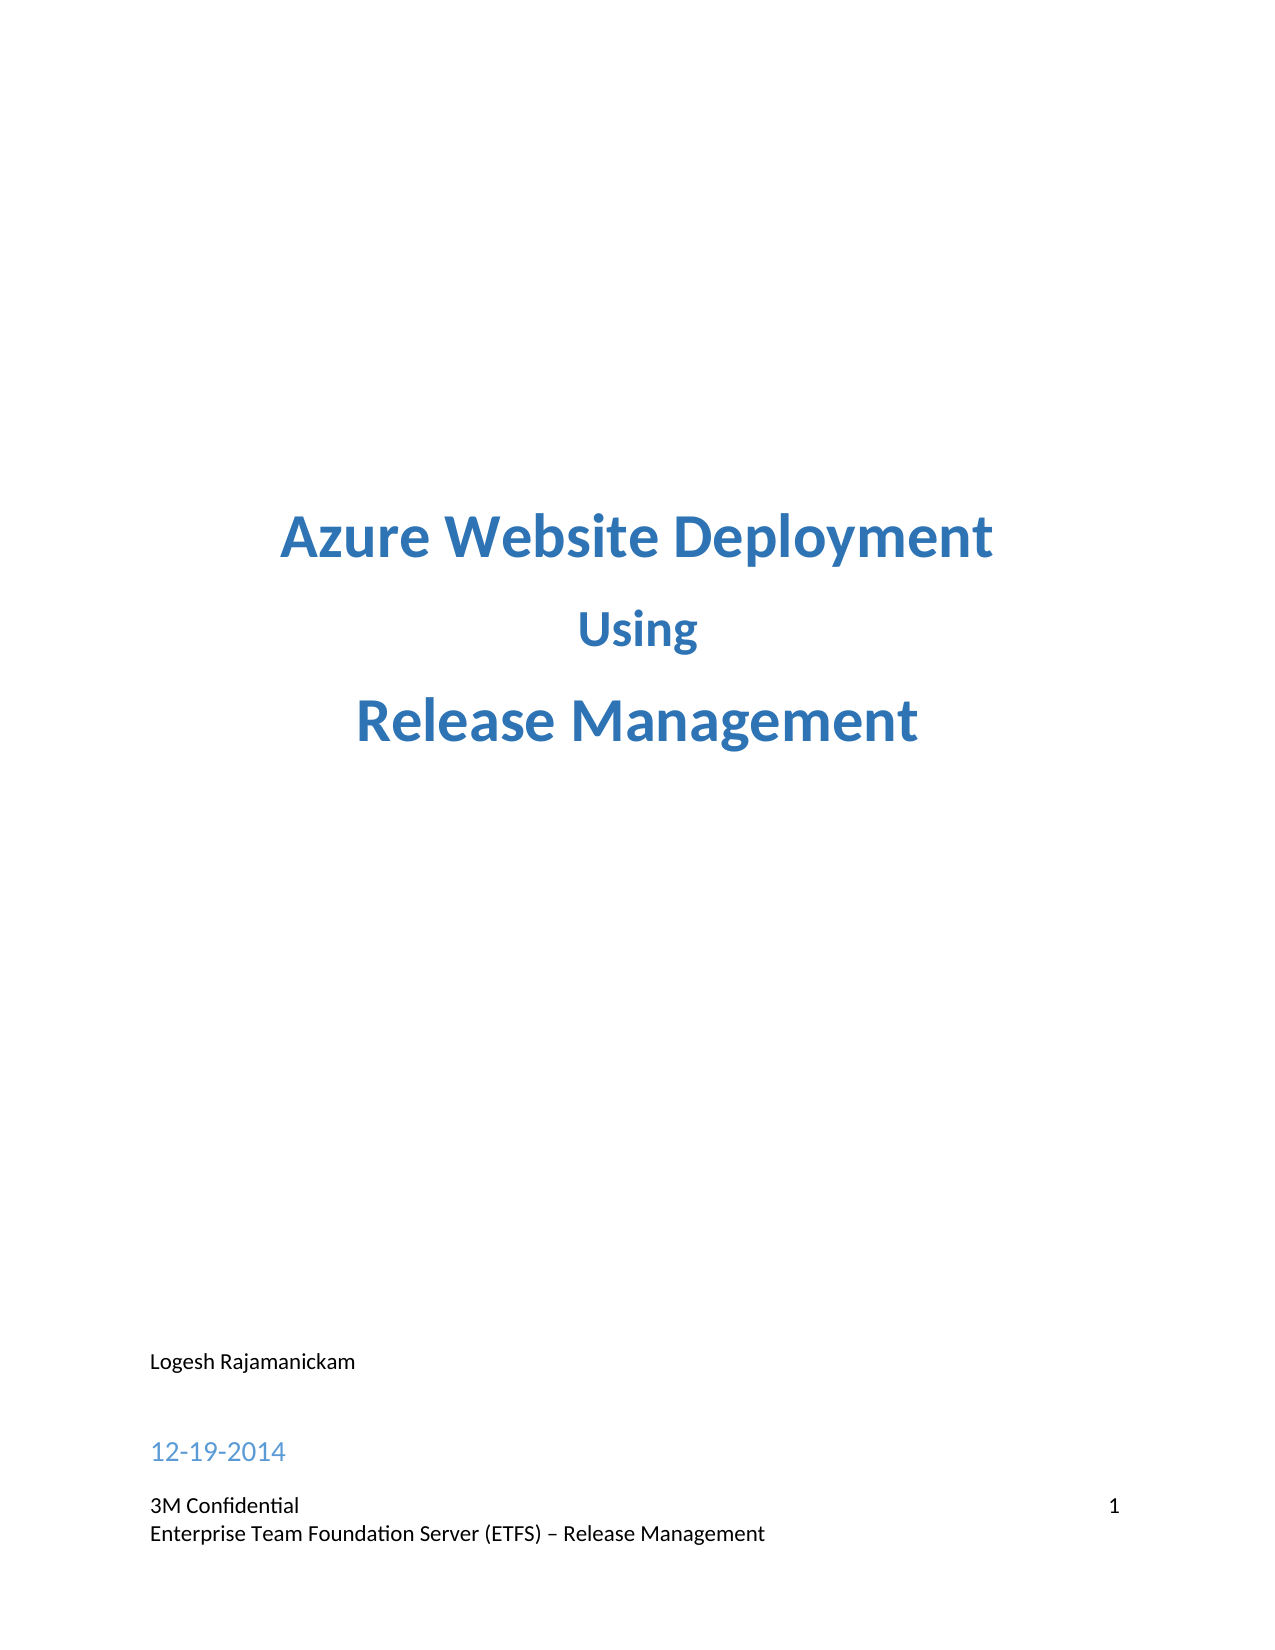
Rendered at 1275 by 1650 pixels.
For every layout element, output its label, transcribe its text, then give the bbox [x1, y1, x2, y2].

text Azure Website Deployment [150, 497, 1125, 573]
text Using [150, 596, 1125, 659]
text Release Management [150, 681, 1125, 757]
